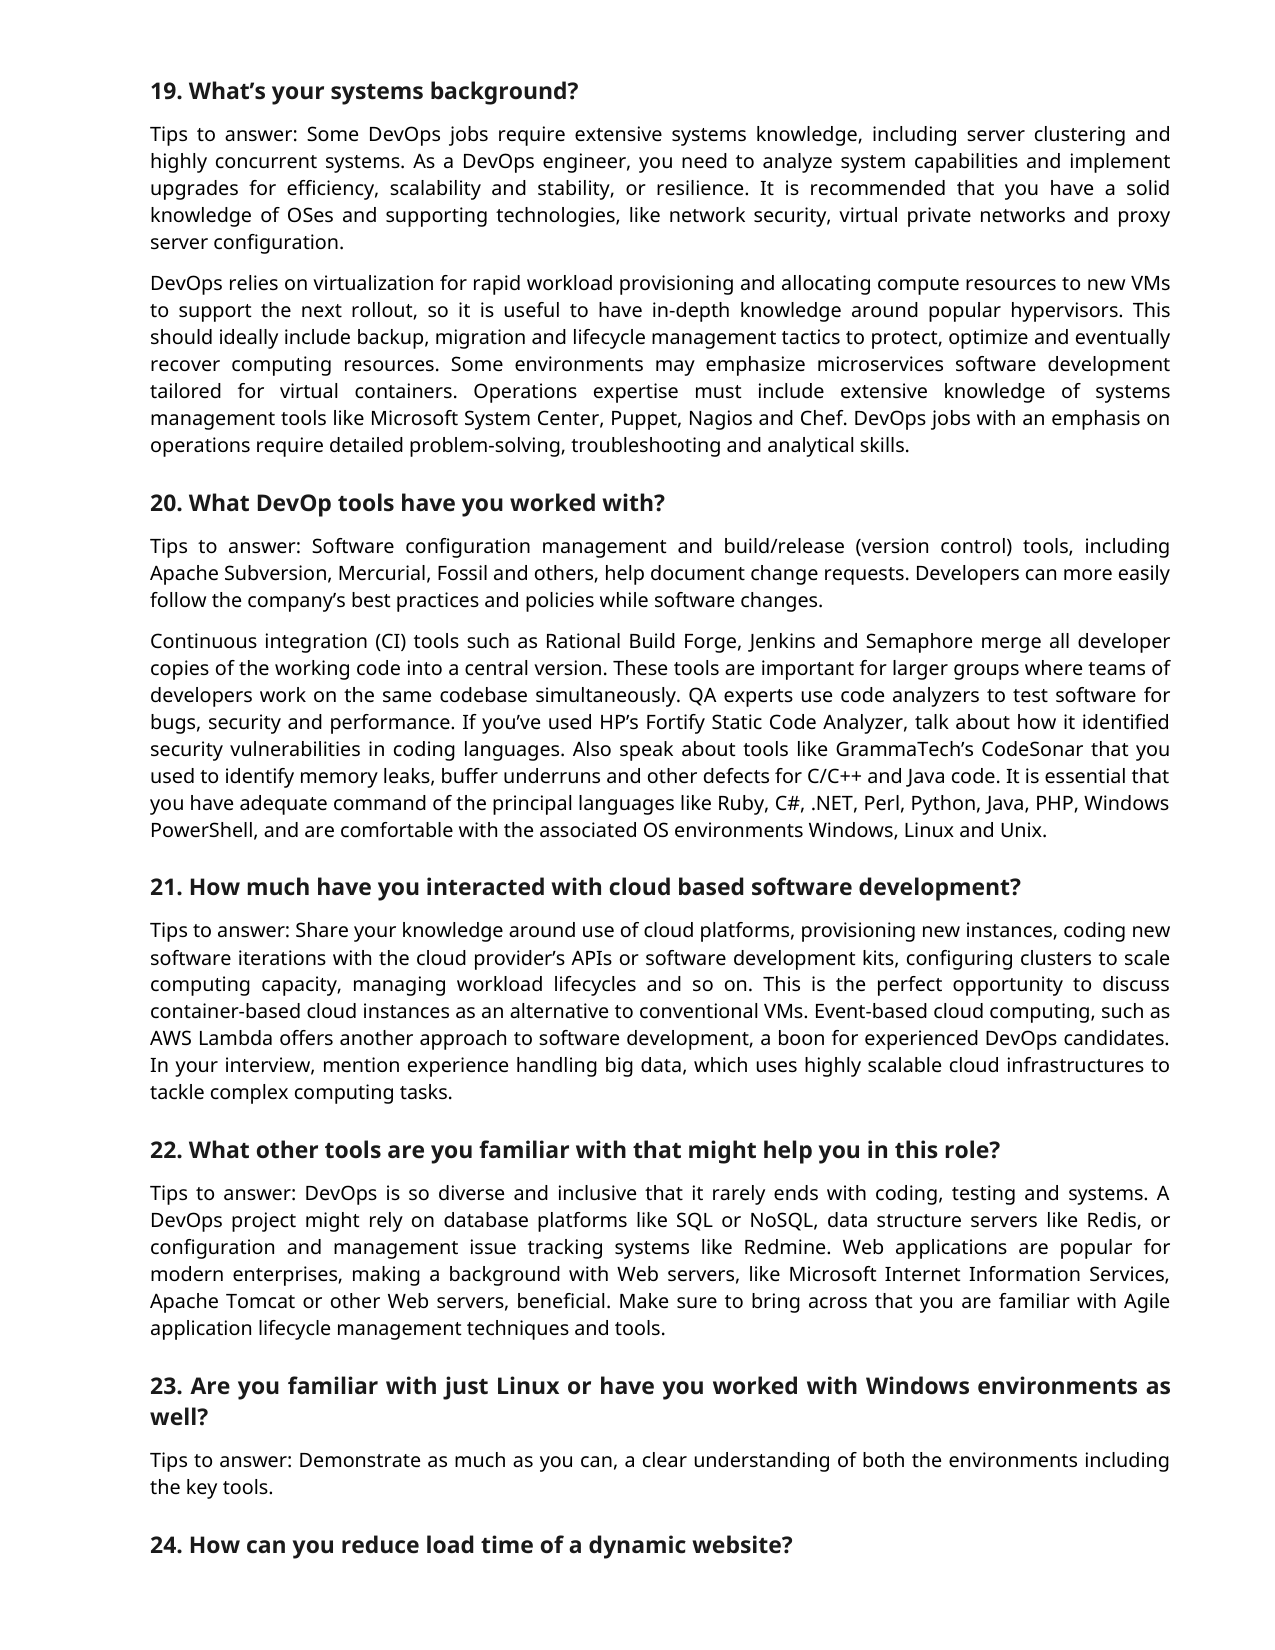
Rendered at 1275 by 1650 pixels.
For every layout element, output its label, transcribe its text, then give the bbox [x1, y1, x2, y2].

text Tips to answer: DevOps is so diverse and inclusive that it rarely ends with coding, testing and systems. A DevOps project might rely on database platforms like SQL or NoSQL, data structure servers like Redis, or configuration and management issue tracking systems like Redmine. Web applications are popular for modern enterprises, making a background with Web servers, like Microsoft Internet Information Services, Apache Tomcat or other Web servers, beneficial. Make sure to bring across that you are familiar with Agile application lifecycle management techniques and tools. [150, 1179, 1172, 1341]
text Tips to answer: Some DevOps jobs require extensive systems knowledge, including server clustering and highly concurrent systems. As a DevOps engineer, you need to analyze system capabilities and implement upgrades for efficiency, scalability and stability, or resilience. It is recommended that you have a solid knowledge of OSes and supporting technologies, like network security, virtual private networks and proxy server configuration. [150, 120, 1172, 255]
text 22. What other tools are you familiar with that might help you in this role? [150, 1134, 1172, 1165]
text 20. What DevOp tools have you worked with? [150, 487, 1172, 518]
text DevOps relies on virtualization for rapid workload provisioning and allocating compute resources to new VMs to support the next rollout, so it is useful to have in-depth knowledge around popular hypervisors. This should ideally include backup, migration and lifecycle management tactics to protect, optimize and eventually recover computing resources. Some environments may emphasize microservices software development tailored for virtual containers. Operations expertise must include extensive knowledge of systems management tools like Microsoft System Center, Puppet, Nagios and Chef. DevOps jobs with an emphasis on operations require detailed problem-solving, troubleshooting and analytical skills. [150, 269, 1172, 458]
text Continuous integration (CI) tools such as Rational Build Forge, Jenkins and Semaphore merge all developer copies of the working code into a central version. These tools are important for larger groups where teams of developers work on the same codebase simultaneously. QA experts use code analyzers to test software for bugs, security and performance. If you’ve used HP’s Fortify Static Code Analyzer, talk about how it identified security vulnerabilities in coding languages. Also speak about tools like GrammaTech’s CodeSonar that you used to identify memory leaks, buffer underruns and other defects for C/C++ and Java code. It is essential that you have adequate command of the principal languages like Ruby, C#, .NET, Perl, Python, Java, PHP, Windows PowerShell, and are comfortable with the associated OS environments Windows, Linux and Unix. [150, 627, 1172, 843]
text 24. How can you reduce load time of a dynamic website? [150, 1528, 1172, 1560]
text Tips to answer: Share your knowledge around use of cloud platforms, provisioning new instances, coding new software iterations with the cloud provider’s APIs or software development kits, configuring clusters to scale computing capacity, managing workload lifecycles and so on. This is the perfect opportunity to discuss container-based cloud instances as an alternative to conventional VMs. Event-based cloud computing, such as AWS Lambda offers another approach to software development, a boon for experienced DevOps candidates. In your interview, mention experience handling big data, which uses highly scalable cloud infrastructures to tackle complex computing tasks. [150, 917, 1172, 1106]
text 23. Are you familiar with just Linux or have you worked with Windows environments as well? [150, 1369, 1172, 1432]
text Tips to answer: Demonstrate as much as you can, a clear understanding of both the environments including the key tools. [150, 1446, 1172, 1500]
text 21. How much have you interacted with cloud based software development? [150, 871, 1172, 903]
text 19. What’s your systems background? [150, 75, 1172, 106]
text Tips to answer: Software configuration management and build/release (version control) tools, including Apache Subversion, Mercurial, Fossil and others, help document change requests. Developers can more easily follow the company’s best practices and policies while software changes. [150, 532, 1172, 613]
